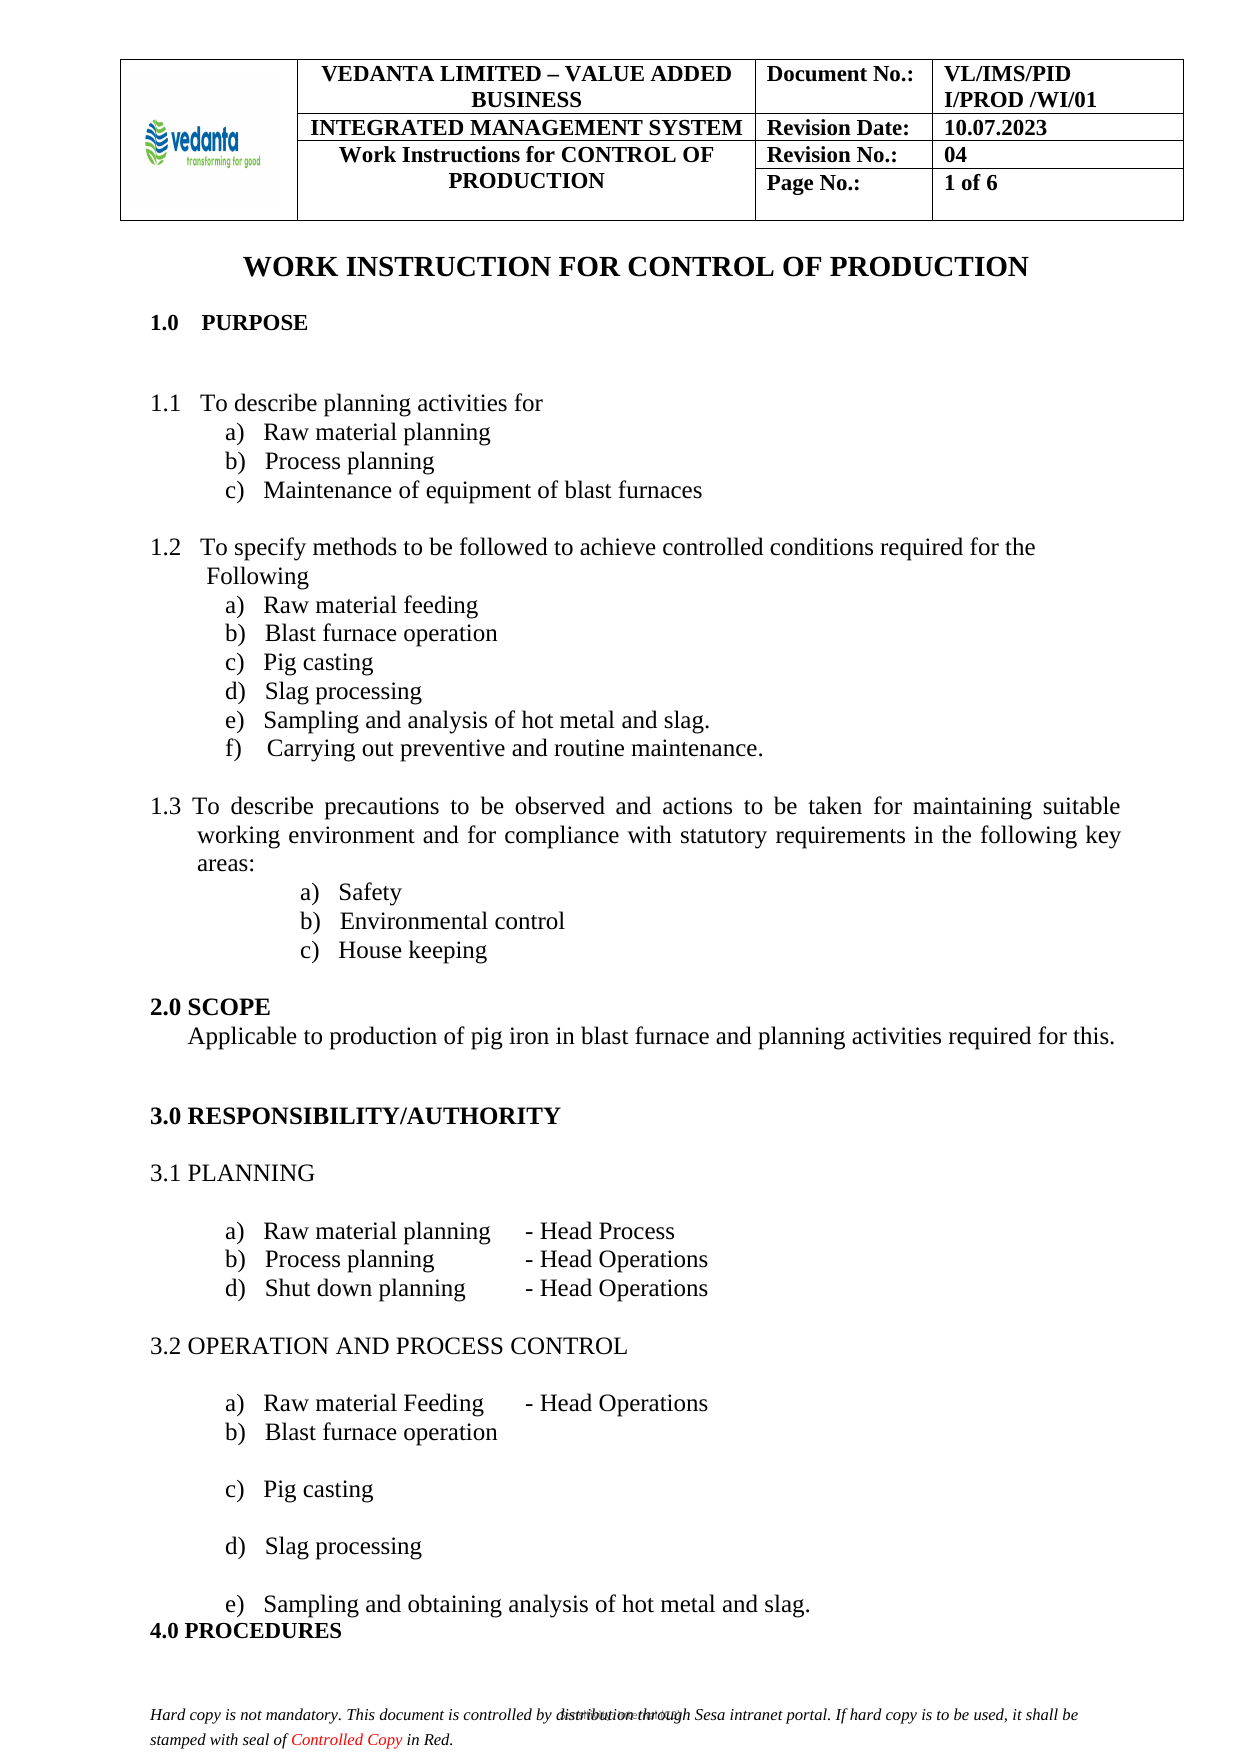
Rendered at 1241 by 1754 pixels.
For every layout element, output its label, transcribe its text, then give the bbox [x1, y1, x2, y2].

text a) Raw material Feeding - Head Operations [150, 1388, 1122, 1417]
picture [126, 77, 281, 203]
text WORK INSTRUCTION FOR CONTROL OF PRODUCTION [150, 249, 1122, 283]
text c) Maintenance of equipment of blast furnaces [150, 475, 1122, 503]
text 1.3 To describe precautions to be observed and actions to be taken for maintaining suitable working environment and for compliance with statutory requirements in the following key areas: [150, 791, 1122, 877]
text 4.0 PROCEDURES [150, 1617, 1122, 1644]
text 3.0 RESPONSIBILITY/AUTHORITY [150, 1101, 1122, 1129]
text Applicable to production of pig iron in blast furnace and planning activities required for this. [150, 1021, 1122, 1050]
text 3.2 OPERATION AND PROCESS CONTROL [150, 1331, 1122, 1359]
text e) Sampling and analysis of hot metal and slag. [150, 705, 1122, 733]
text b) Environmental control [150, 906, 1122, 935]
text b) Blast furnace operation [150, 618, 1122, 647]
text e) Sampling and obtaining analysis of hot metal and slag. [150, 1589, 1122, 1617]
text f) Carrying out preventive and routine maintenance. [150, 733, 1122, 762]
text c) House keeping [150, 935, 1122, 963]
text 3.1 PLANNING [150, 1158, 1122, 1187]
text b) Process planning [150, 446, 1122, 475]
list To specify methods to be followed to achieve controlled conditions required for the [150, 532, 1122, 561]
text d) Slag processing [150, 1531, 1122, 1560]
text c) Pig casting [150, 647, 1122, 676]
text a) Safety [150, 877, 1122, 906]
text d) Slag processing [150, 676, 1122, 705]
text c) Pig casting [150, 1474, 1122, 1503]
text d) Shut down planning - Head Operations [150, 1273, 1122, 1302]
text a) Raw material planning [150, 417, 1122, 446]
text a) Raw material feeding [150, 590, 1122, 618]
text Following [150, 561, 1122, 590]
text 1.0 PURPOSE [150, 309, 1122, 335]
text b) Blast furnace operation [150, 1417, 1122, 1446]
text a) Raw material planning - Head Process [150, 1216, 1122, 1244]
text b) Process planning - Head Operations [150, 1244, 1122, 1273]
text 2.0 SCOPE [150, 992, 1122, 1021]
list To describe planning activities for [150, 388, 1122, 417]
